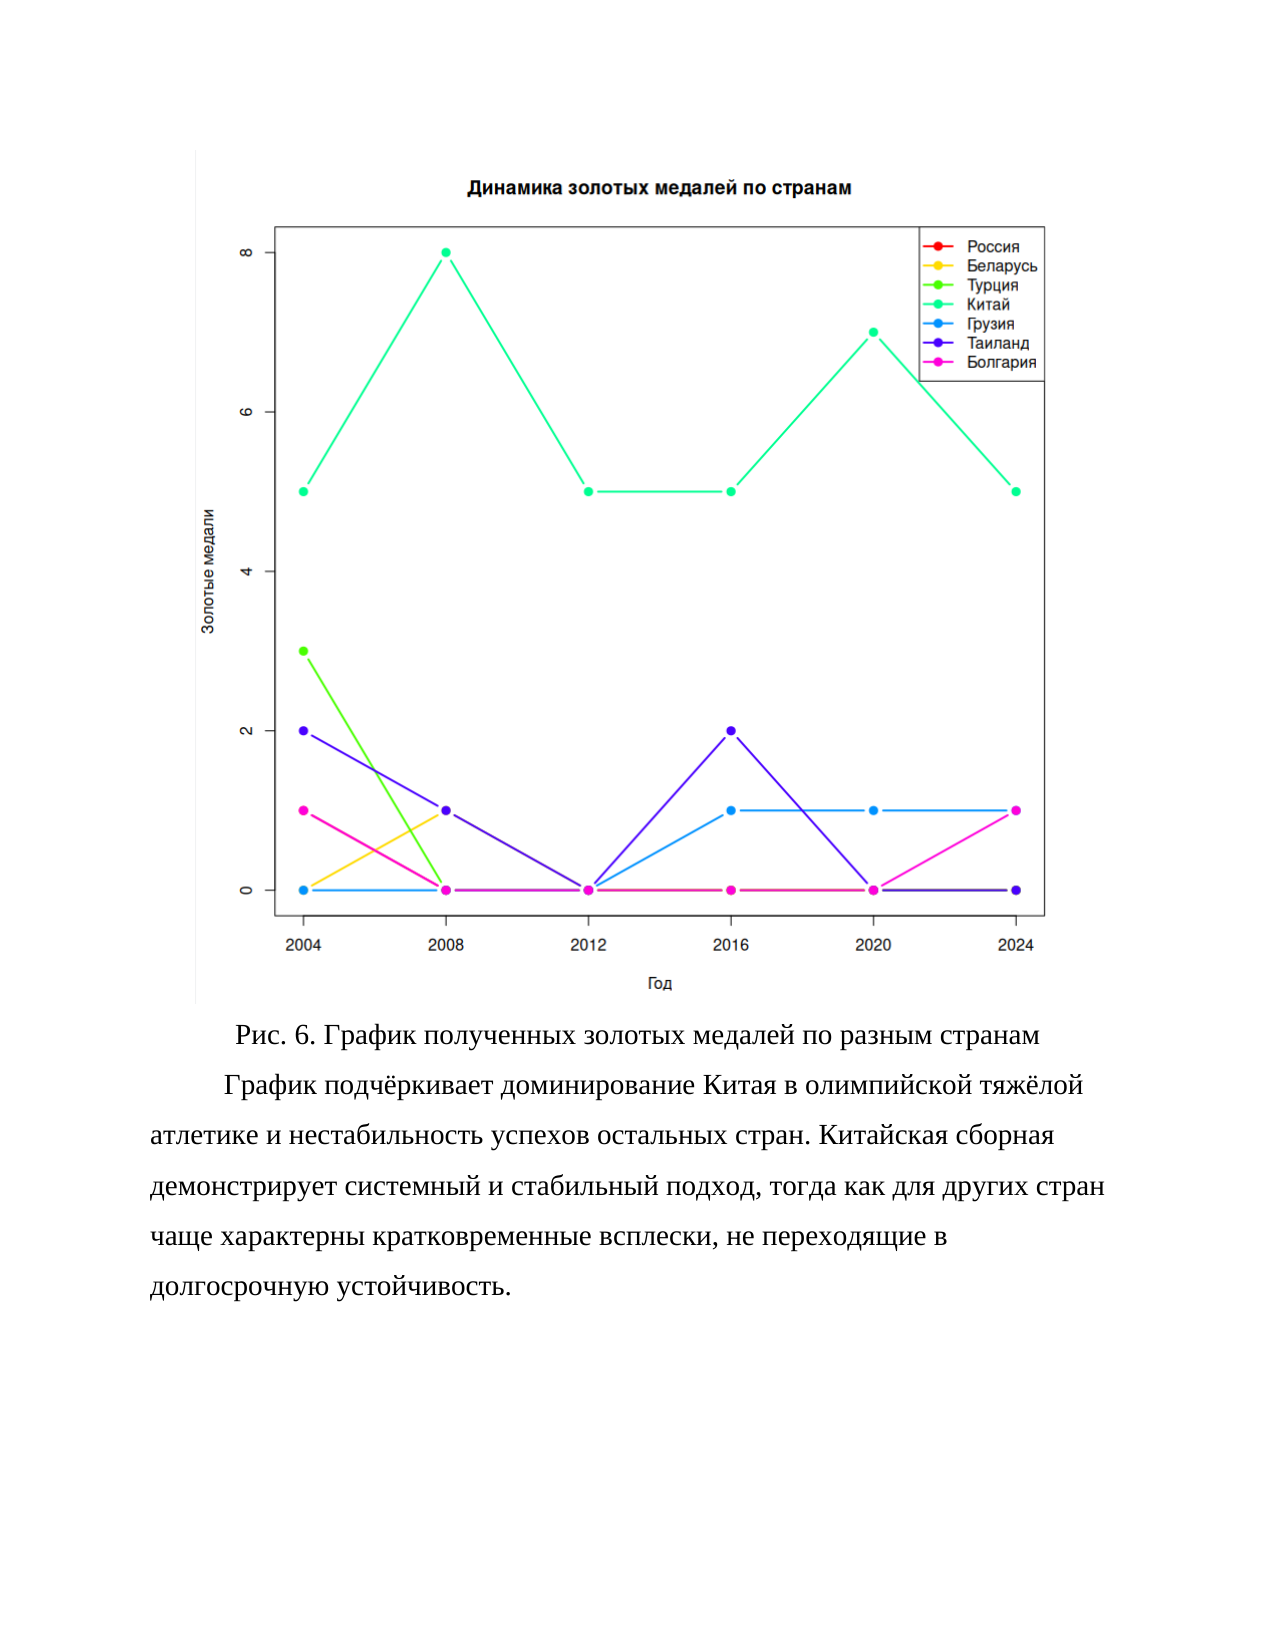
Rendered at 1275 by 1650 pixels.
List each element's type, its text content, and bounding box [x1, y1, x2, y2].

text График подчёркивает доминирование Китая в олимпийской тяжёлой атлетике и нестабильность успехов остальных стран. Китайская сборная демонстрирует системный и стабильный подход, тогда как для других стран чаще характерны кратковременные всплески, не переходящие в долгосрочную устойчивость. [150, 1067, 1125, 1302]
picture [195, 150, 1080, 1004]
text Рис. 6. График полученных золотых медалей по разным странам [150, 1017, 1125, 1050]
